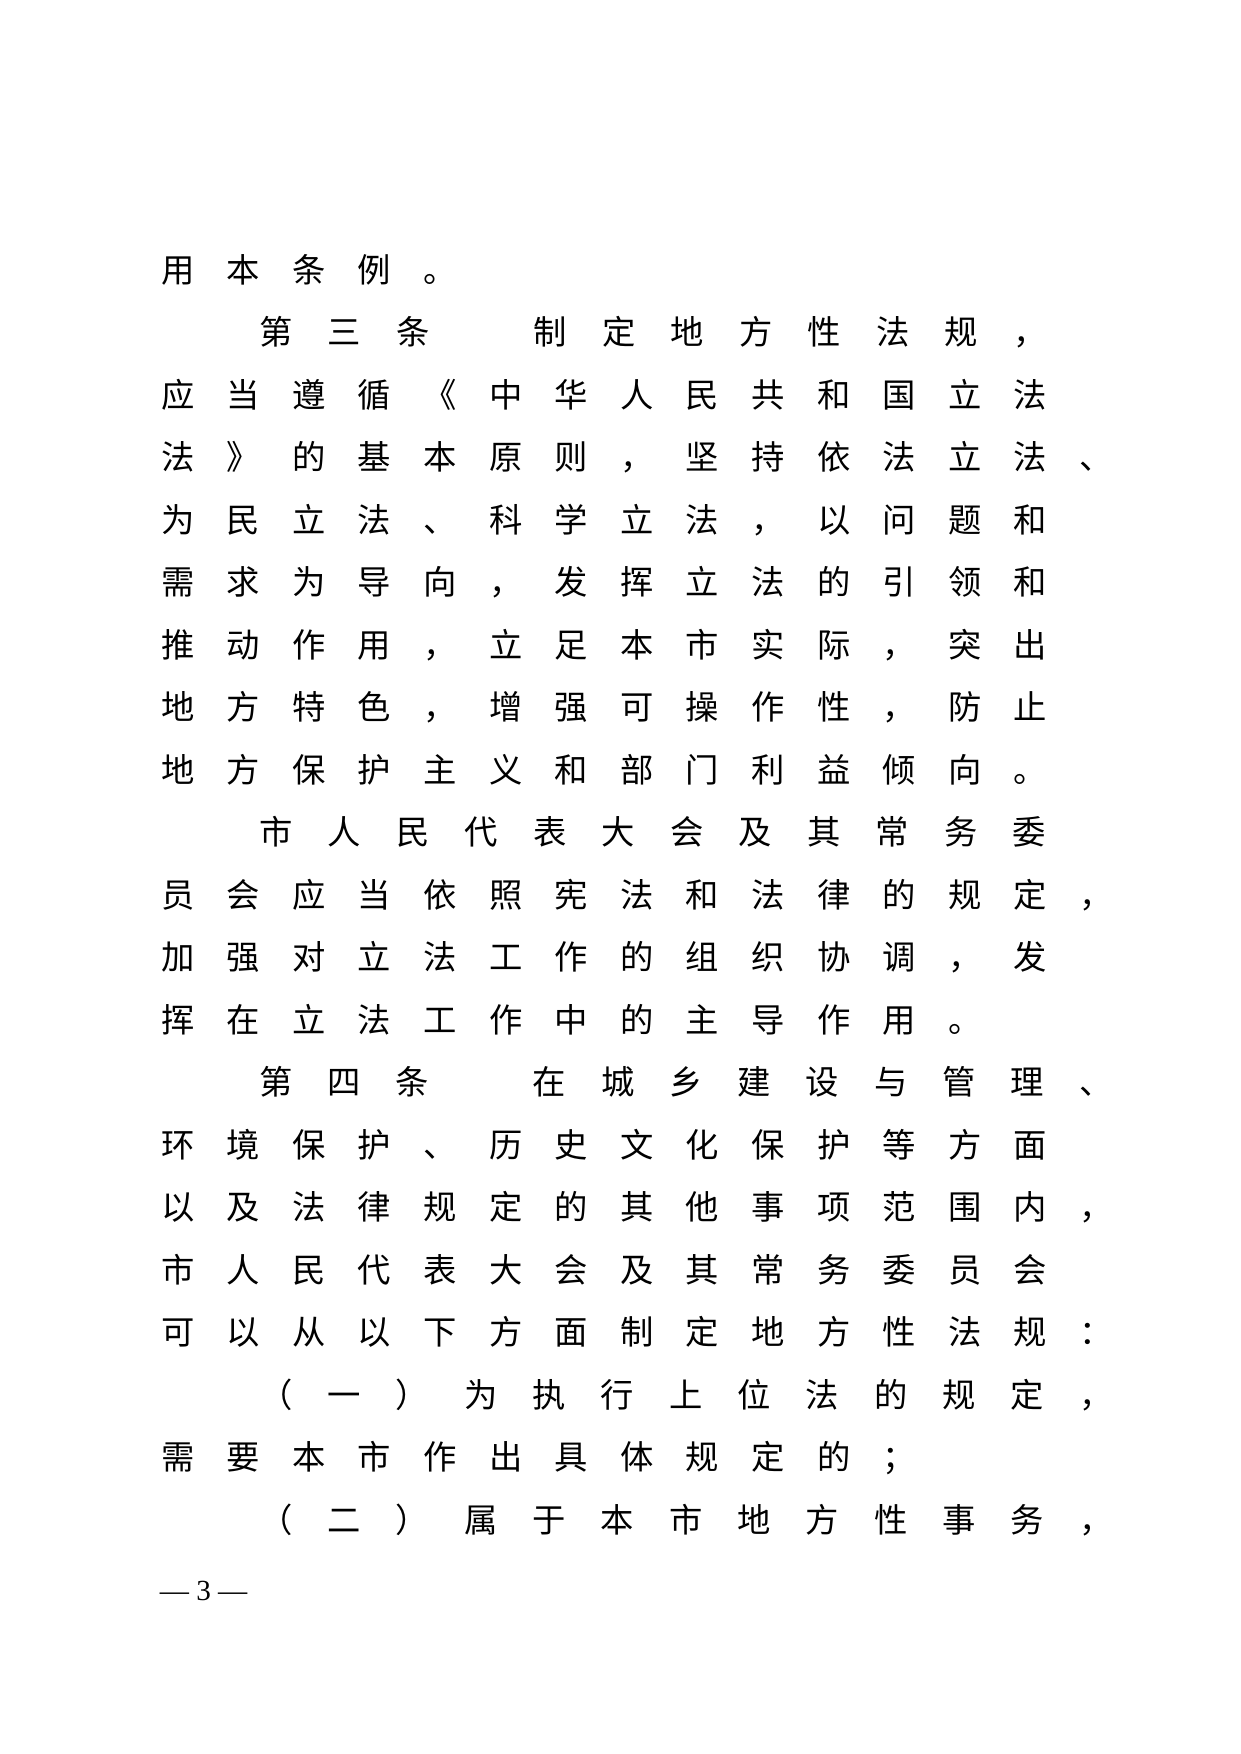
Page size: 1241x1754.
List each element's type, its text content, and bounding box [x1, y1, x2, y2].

text 第四条 在城乡建设与管理、环境保护、历史文化保护等方面以及法律规定的其他事项范围内，市人民代表大会及其常务委员会可以从以下方面制定地方性法规： [161, 1049, 1079, 1361]
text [161, 236, 1079, 299]
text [161, 1486, 1079, 1549]
text 市人民代表大会及其常务委员会应当依照宪法和法律的规定，加强对立法工作的组织协调，发挥在立法工作中的主导作用。 [161, 799, 1079, 1049]
text 第三条 制定地方性法规，应当遵循《中华人民共和国立法法》的基本原则，坚持依法立法、为民立法、科学立法，以问题和需求为导向，发挥立法的引领和推动作用，立足本市实际，突出地方特色，增强可操作性，防止地方保护主义和部门利益倾向。 [161, 299, 1079, 799]
text （一）为执行上位法的规定，需要本市作出具体规定的； [161, 1361, 1079, 1486]
